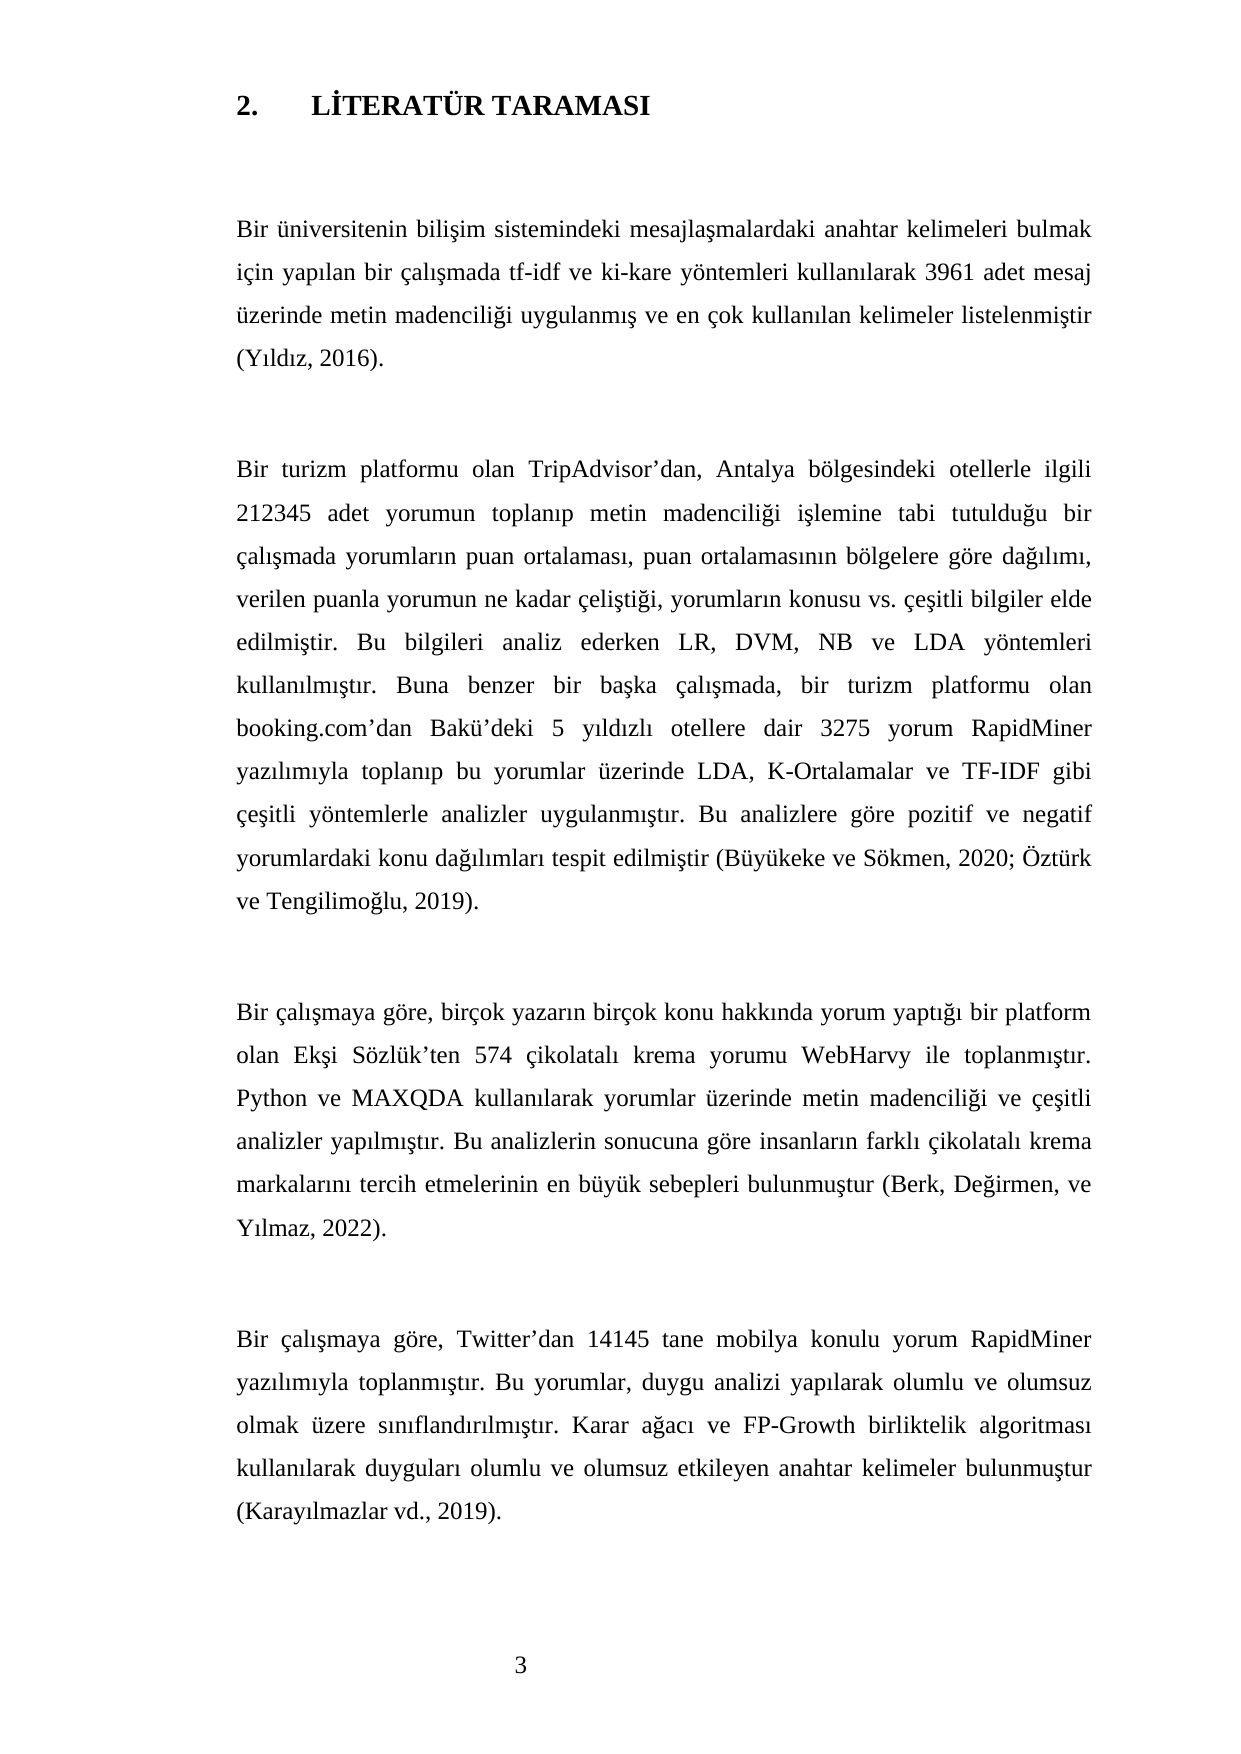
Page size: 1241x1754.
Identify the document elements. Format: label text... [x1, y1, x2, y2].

text LİTERATÜR TARAMASI [236, 88, 1093, 122]
text Bir çalışmaya göre, Twitter’dan 14145 tane mobilya konulu yorum RapidMiner yazılımıyla toplanmıştır. Bu yorumlar, duygu analizi yapılarak olumlu ve olumsuz olmak üzere sınıflandırılmıştır. Karar ağacı ve FP-Growth birliktelik algoritması kullanılarak duyguları olumlu ve olumsuz etkileyen anahtar kelimeler bulunmuştur (Karayılmazlar vd., 2019). [236, 1324, 1093, 1525]
text Bir üniversitenin bilişim sistemindeki mesajlaşmalardaki anahtar kelimeleri bulmak için yapılan bir çalışmada tf-idf ve ki-kare yöntemleri kullanılarak 3961 adet mesaj üzerinde metin madenciliği uygulanmış ve en çok kullanılan kelimeler listelenmiştir (Yıldız, 2016). [236, 214, 1093, 372]
text Bir turizm platformu olan TripAdvisor’dan, Antalya bölgesindeki otellerle ilgili 212345 adet yorumun toplanıp metin madenciliği işlemine tabi tutulduğu bir çalışmada yorumların puan ortalaması, puan ortalamasının bölgelere göre dağılımı, verilen puanla yorumun ne kadar çeliştiği, yorumların konusu vs. çeşitli bilgiler elde edilmiştir. Bu bilgileri analiz ederken LR, DVM, NB ve LDA yöntemleri kullanılmıştır. Buna benzer bir başka çalışmada, bir turizm platformu olan booking.com’dan Bakü’deki 5 yıldızlı otellere dair 3275 yorum RapidMiner yazılımıyla toplanıp bu yorumlar üzerinde LDA, K-Ortalamalar ve TF-IDF gibi çeşitli yöntemlerle analizler uygulanmıştır. Bu analizlere göre pozitif ve negatif yorumlardaki konu dağılımları tespit edilmiştir (Büyükeke ve Sökmen, 2020; Öztürk ve Tengilimoğlu, 2019). [236, 454, 1093, 914]
text Bir çalışmaya göre, birçok yazarın birçok konu hakkında yorum yaptığı bir platform olan Ekşi Sözlük’ten 574 çikolatalı krema yorumu WebHarvy ile toplanmıştır. Python ve MAXQDA kullanılarak yorumlar üzerinde metin madenciliği ve çeşitli analizler yapılmıştır. Bu analizlerin sonucuna göre insanların farklı çikolatalı krema markalarını tercih etmelerinin en büyük sebepleri bulunmuştur (Berk, Değirmen, ve Yılmaz, 2022). [236, 997, 1093, 1241]
